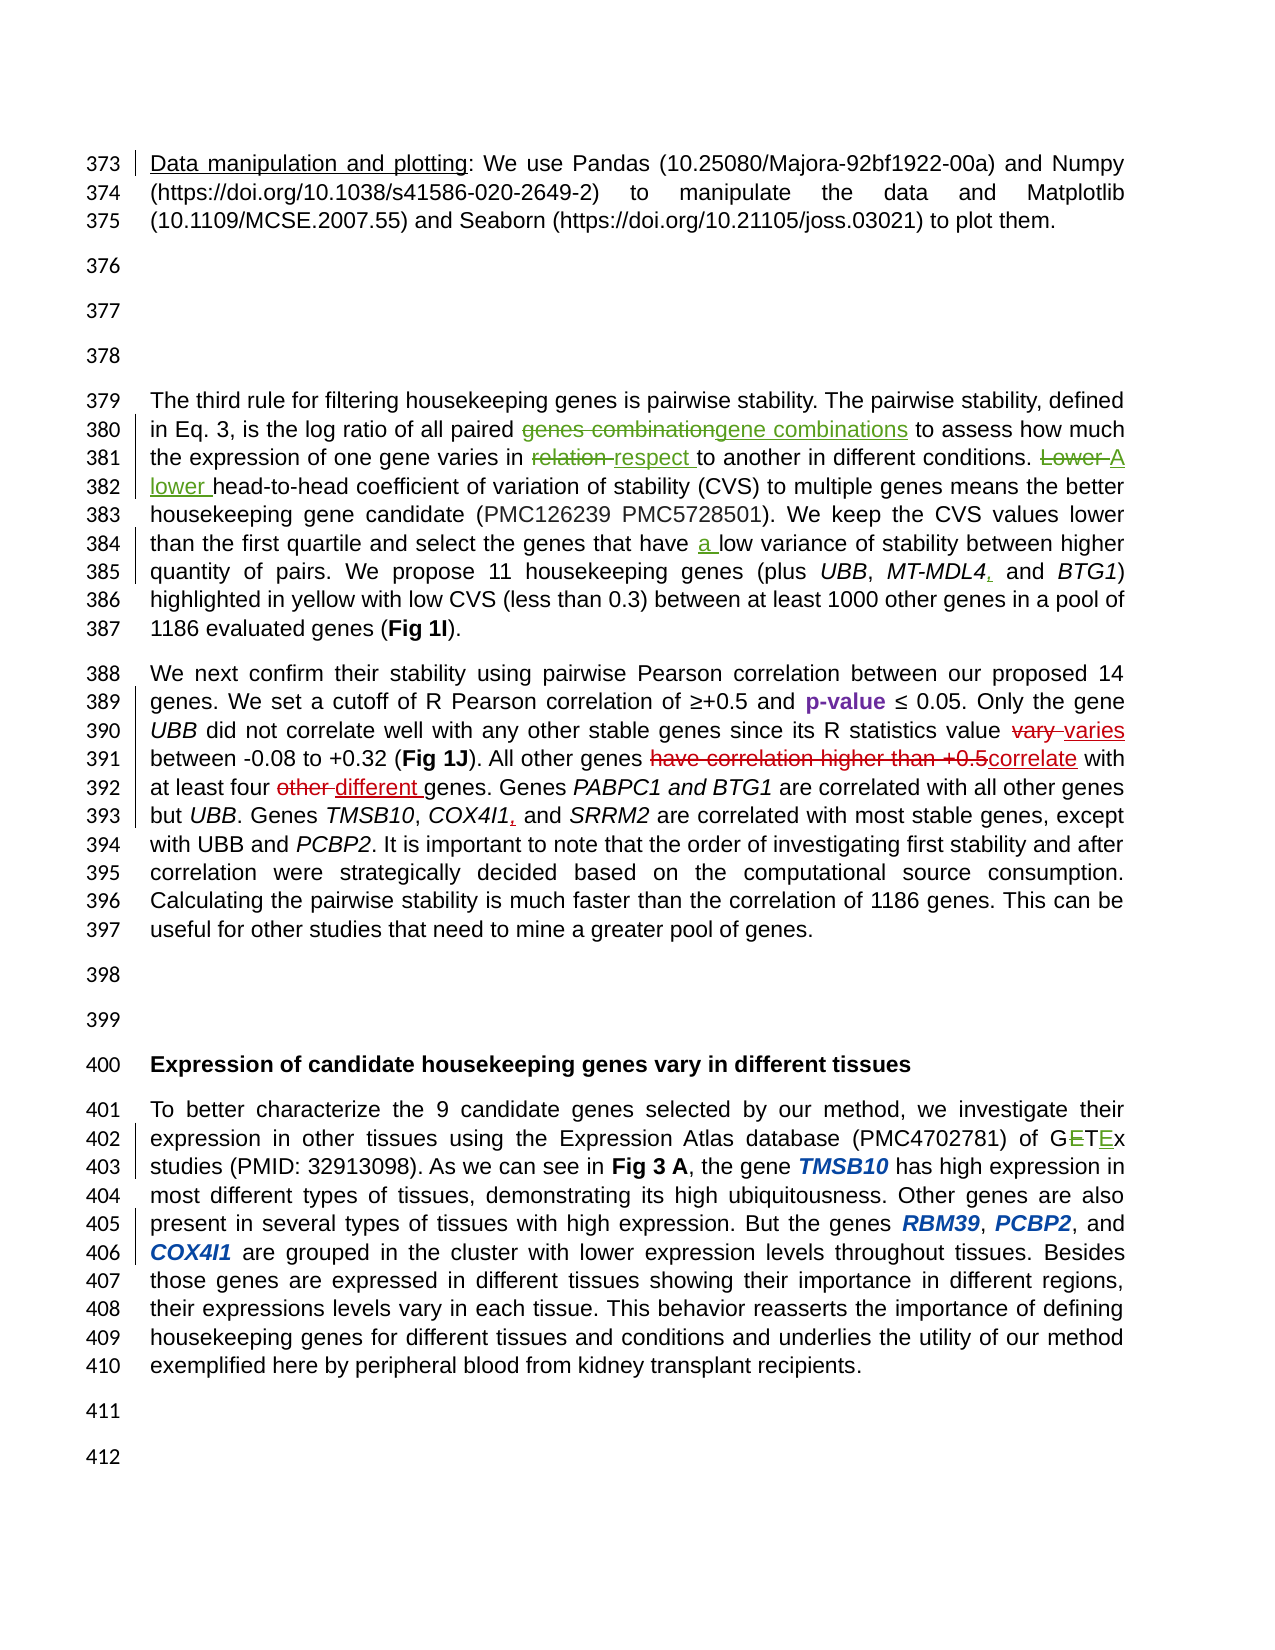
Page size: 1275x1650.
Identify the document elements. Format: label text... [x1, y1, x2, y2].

text Data manipulation and plotting: We use Pandas (10.25080/Majora-92bf1922-00a) and Numpy (https://doi.org/10.1038/s41586-020-2649-2) to manipulate the data and Matplotlib (10.1109/MCSE.2007.55) and Seaborn (https://doi.org/10.21105/joss.03021) to plot them. [150, 150, 1125, 233]
text The third rule for filtering housekeeping genes is pairwise stability. The pairwise stability, defined in Eq. 3, is the log ratio of all paired to assess how much the expression of one gene varies in to another in different conditions. head-to-head coefficient of variation of stability (CVS) to multiple genes means the better housekeeping gene candidate (PMC126239 PMC5728501). We keep the CVS values lower than the first quartile and select the genes that have low variance of stability between higher quantity of pairs. We propose 11 housekeeping genes (plus UBB, MT-MDL4 and BTG1) highlighted in yellow with low CVS (less than 0.3) between at least 1000 other genes in a pool of 1186 evaluated genes (Fig 1I). [150, 387, 1125, 641]
text Expression of candidate housekeeping genes vary in different tissues [150, 1051, 1125, 1077]
text We next confirm their stability using pairwise Pearson correlation between our proposed 14 genes. We set a cutoff of R Pearson correlation of ≥+0.5 and p-value ≤ 0.05. Only the gene UBB did not correlate well with any other stable genes since its R statistics value between -0.08 to +0.32 (Fig 1J). All other genes with at least four genes. Genes PABPC1 and BTG1 are correlated with all other genes but UBB. Genes TMSB10, COX4I1 and SRRM2 are correlated with most stable genes, except with UBB and PCBP2. It is important to note that the order of investigating first stability and after correlation were strategically decided based on the computational source consumption. Calculating the pairwise stability is much faster than the correlation of 1186 genes. This can be useful for other studies that need to mine a greater pool of genes. [150, 660, 1125, 942]
